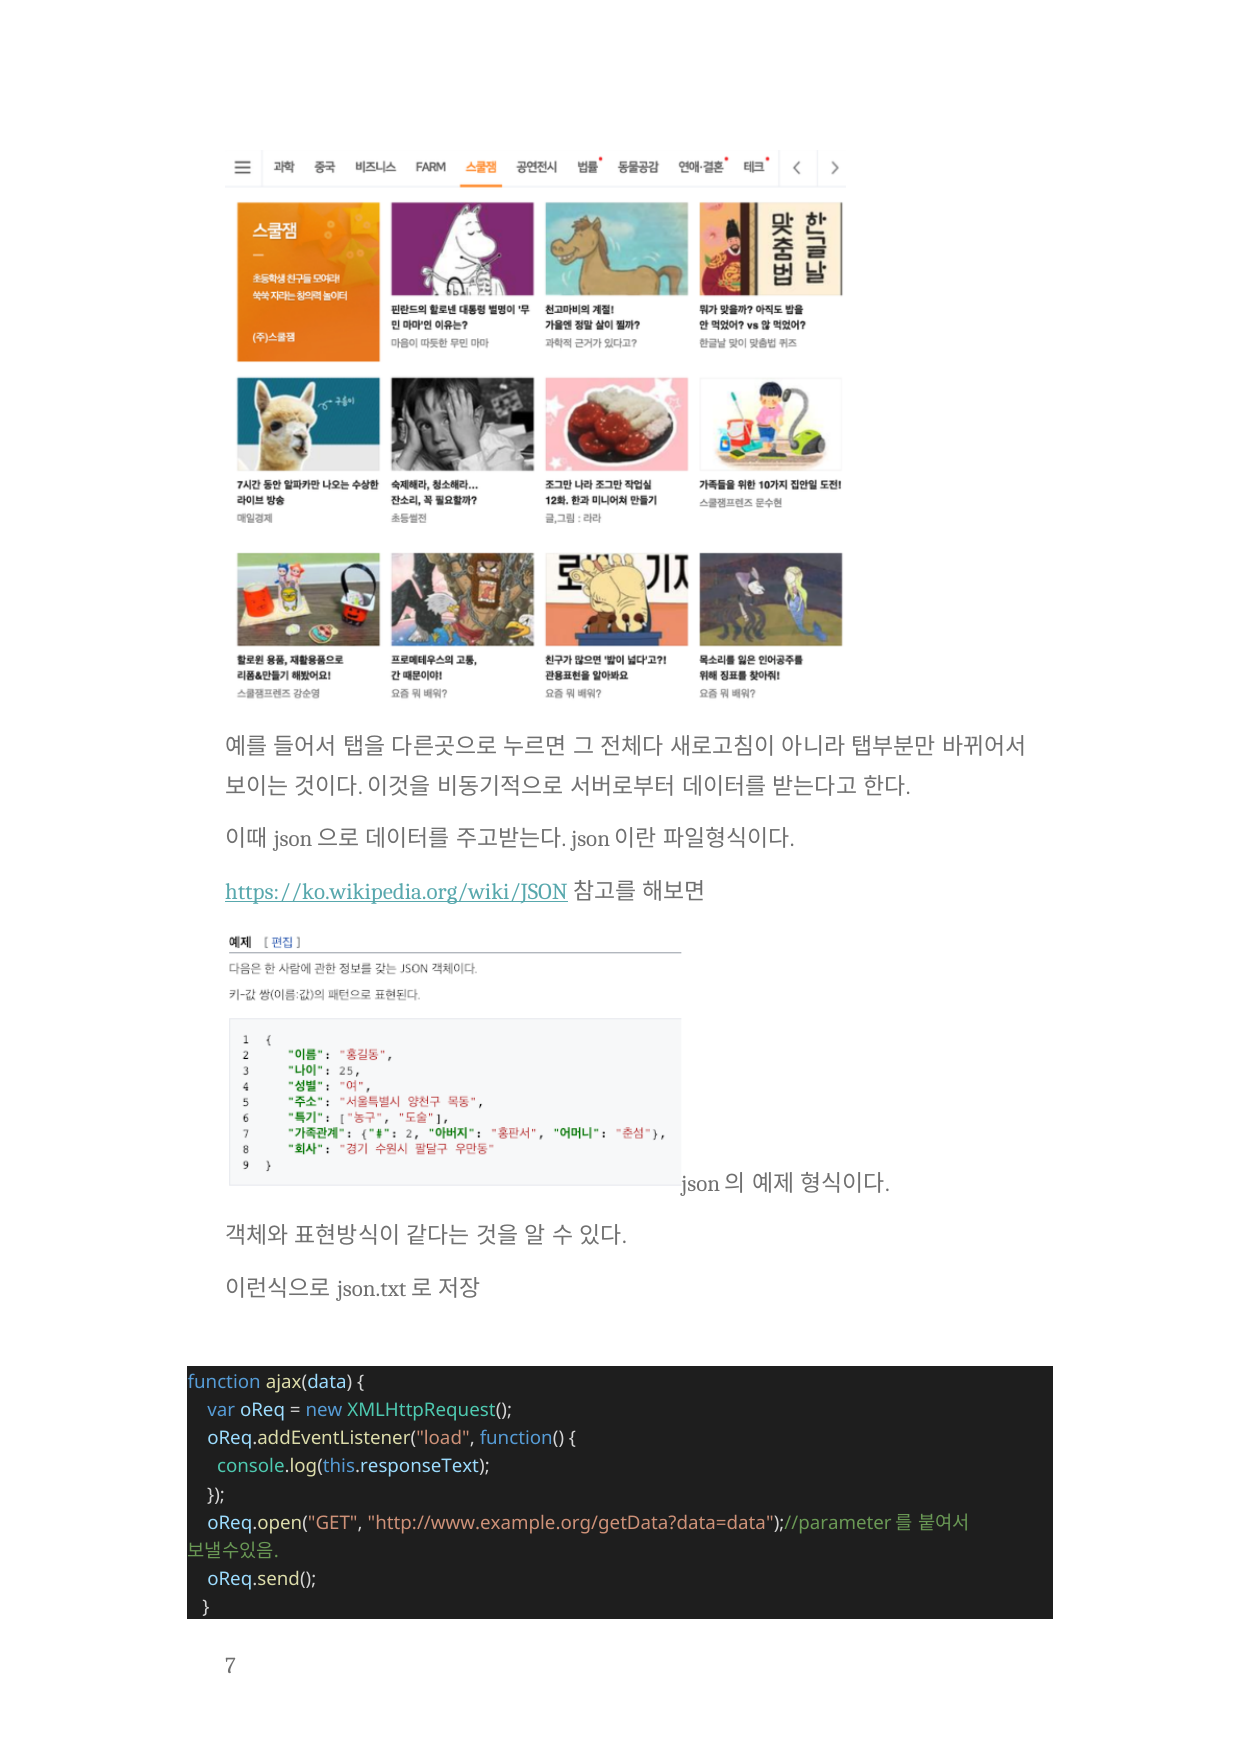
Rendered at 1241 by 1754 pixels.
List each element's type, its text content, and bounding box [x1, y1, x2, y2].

text function ajax(data) { [187, 1366, 1053, 1394]
text 이런식으로 json.txt로 저장 [225, 1269, 1053, 1303]
text console.log(this.responseText); [187, 1450, 1053, 1478]
picture [225, 924, 682, 1192]
text }); [187, 1478, 1053, 1506]
text https://ko.wikipedia.org/wiki/JSON 참고를 해보면 [225, 872, 1053, 906]
text 예를 들어서 탭을 다른곳으로 누르면 그 전체다 새로고침이 아니라 탭부분만 바뀌어서 보이는 것이다. 이것을 비동기적으로 서버로부터 데이터를 받는다고 한다. [225, 728, 1053, 801]
text var oReq = new XMLHttpRequest(); [187, 1394, 1053, 1422]
picture [225, 150, 846, 711]
text 객체와 표현방식이 같다는 것을 알 수 있다. [225, 1217, 1053, 1250]
text 이때 json으로 데이터를 주고받는다. json이란 파일형식이다. [225, 820, 1053, 853]
text oReq.addEventListener("load", function() { [187, 1422, 1053, 1450]
text } [187, 1591, 1053, 1619]
text oReq.open("GET", "http://www.example.org/getData?data=data");//parameter를 붙여서 보낼수있음. [187, 1506, 1053, 1563]
text oReq.send(); [187, 1563, 1053, 1591]
